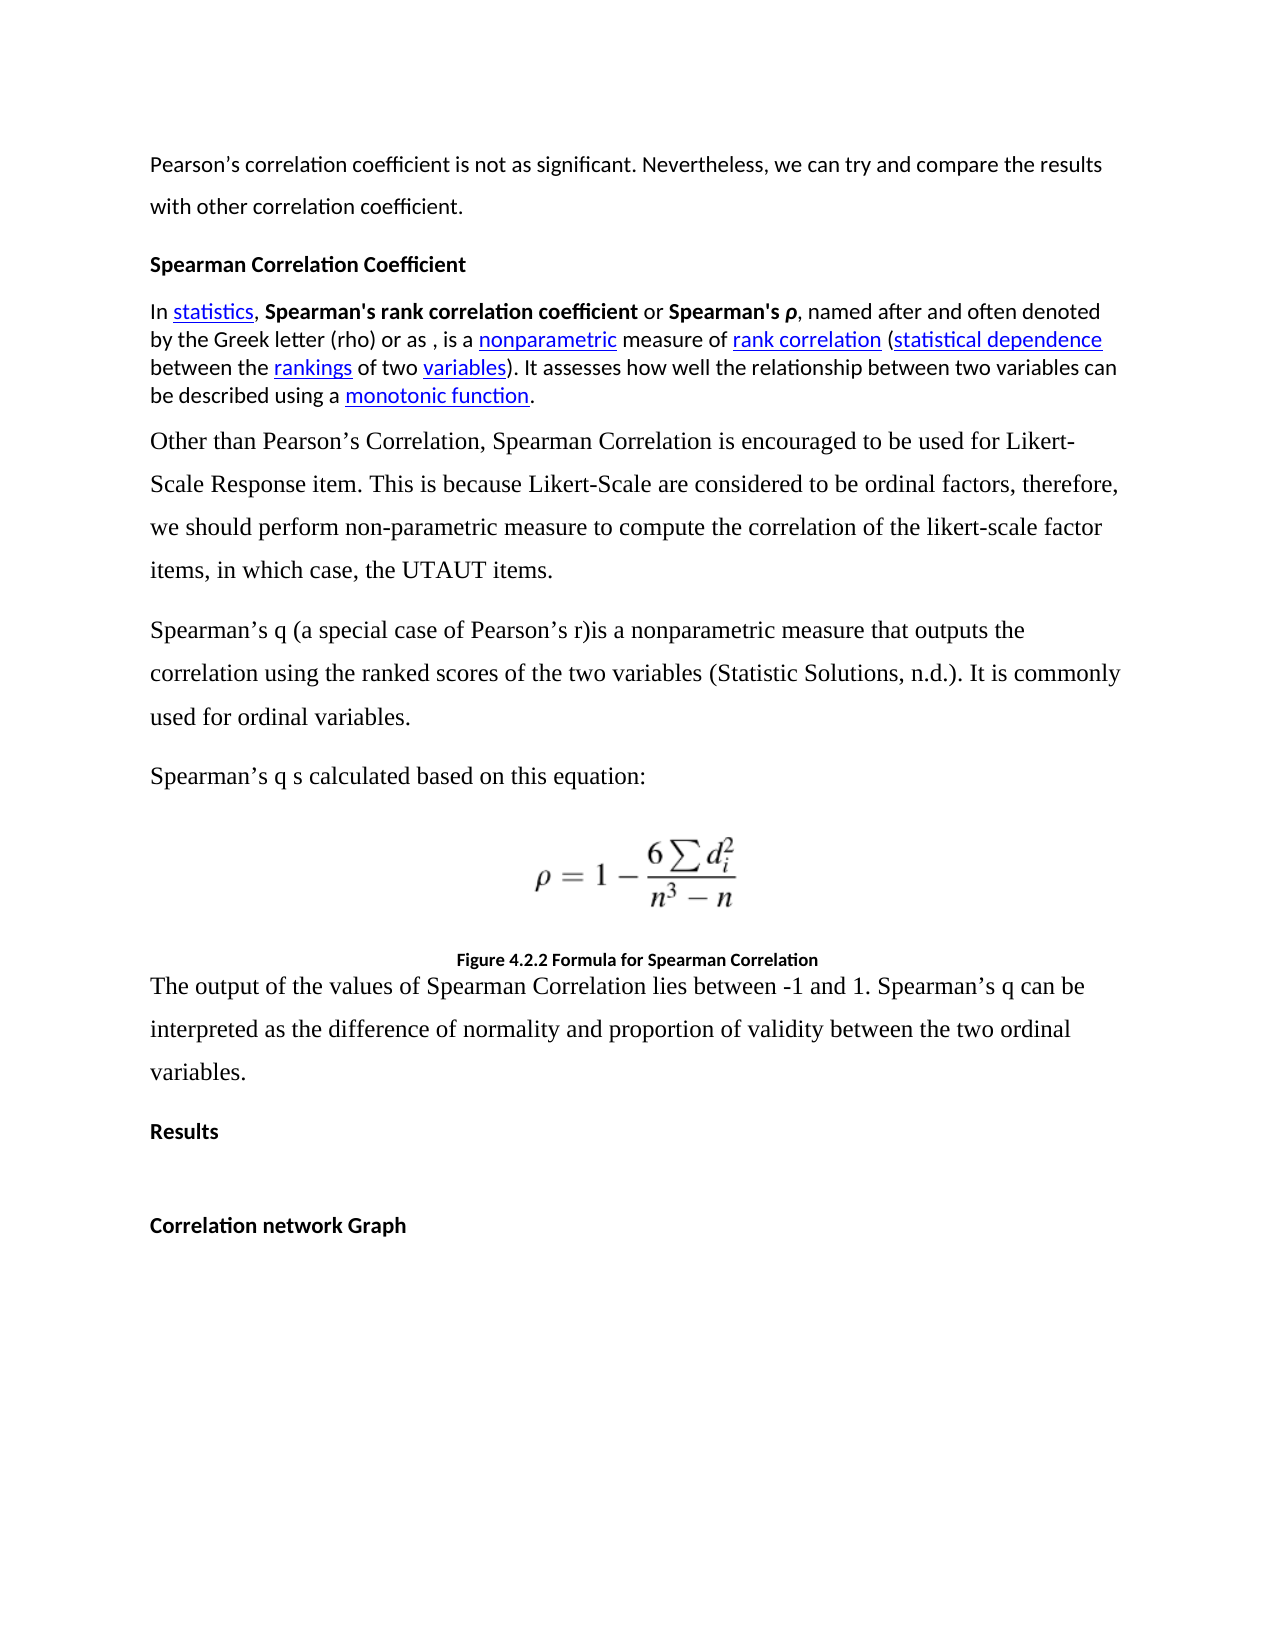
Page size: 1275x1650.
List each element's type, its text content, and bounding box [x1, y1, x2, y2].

text Spearman’s q s calculated based on this equation: [150, 761, 1125, 790]
text Correlation network Graph [150, 1211, 1125, 1239]
text Other than Pearson’s Correlation, Spearman Correlation is encouraged to be used for Likert-Scale Response item. This is because Likert-Scale are considered to be ordinal factors, therefore, we should perform non-parametric measure to compute the correlation of the likert-scale factor items, in which case, the UTAUT items. [150, 426, 1125, 584]
text Results [150, 1117, 1125, 1145]
text Spearman’s q (a special case of Pearson’s r)is a nonparametric measure that outputs the correlation using the ranked scores of the two variables . It is commonly used for ordinal variables. [150, 615, 1125, 730]
text In statistics, Spearman's rank correlation coefficient or Spearman's ρ, named after and often denoted by the Greek letter (rho) or as r s {\displaystyle r_{s}} , is a nonparametric measure of rank correlation (statistical dependence between the rankings of two variables). It assesses how well the relationship between two variables can be described using a monotonic function. [150, 297, 1125, 409]
text Spearman Correlation Coefficient [150, 251, 1125, 279]
text The output of the values of Spearman Correlation lies between -1 and 1. Spearman’s q can be interpreted as the difference of normality and proportion of validity between the two ordinal variables. [150, 971, 1125, 1086]
picture [526, 821, 749, 918]
